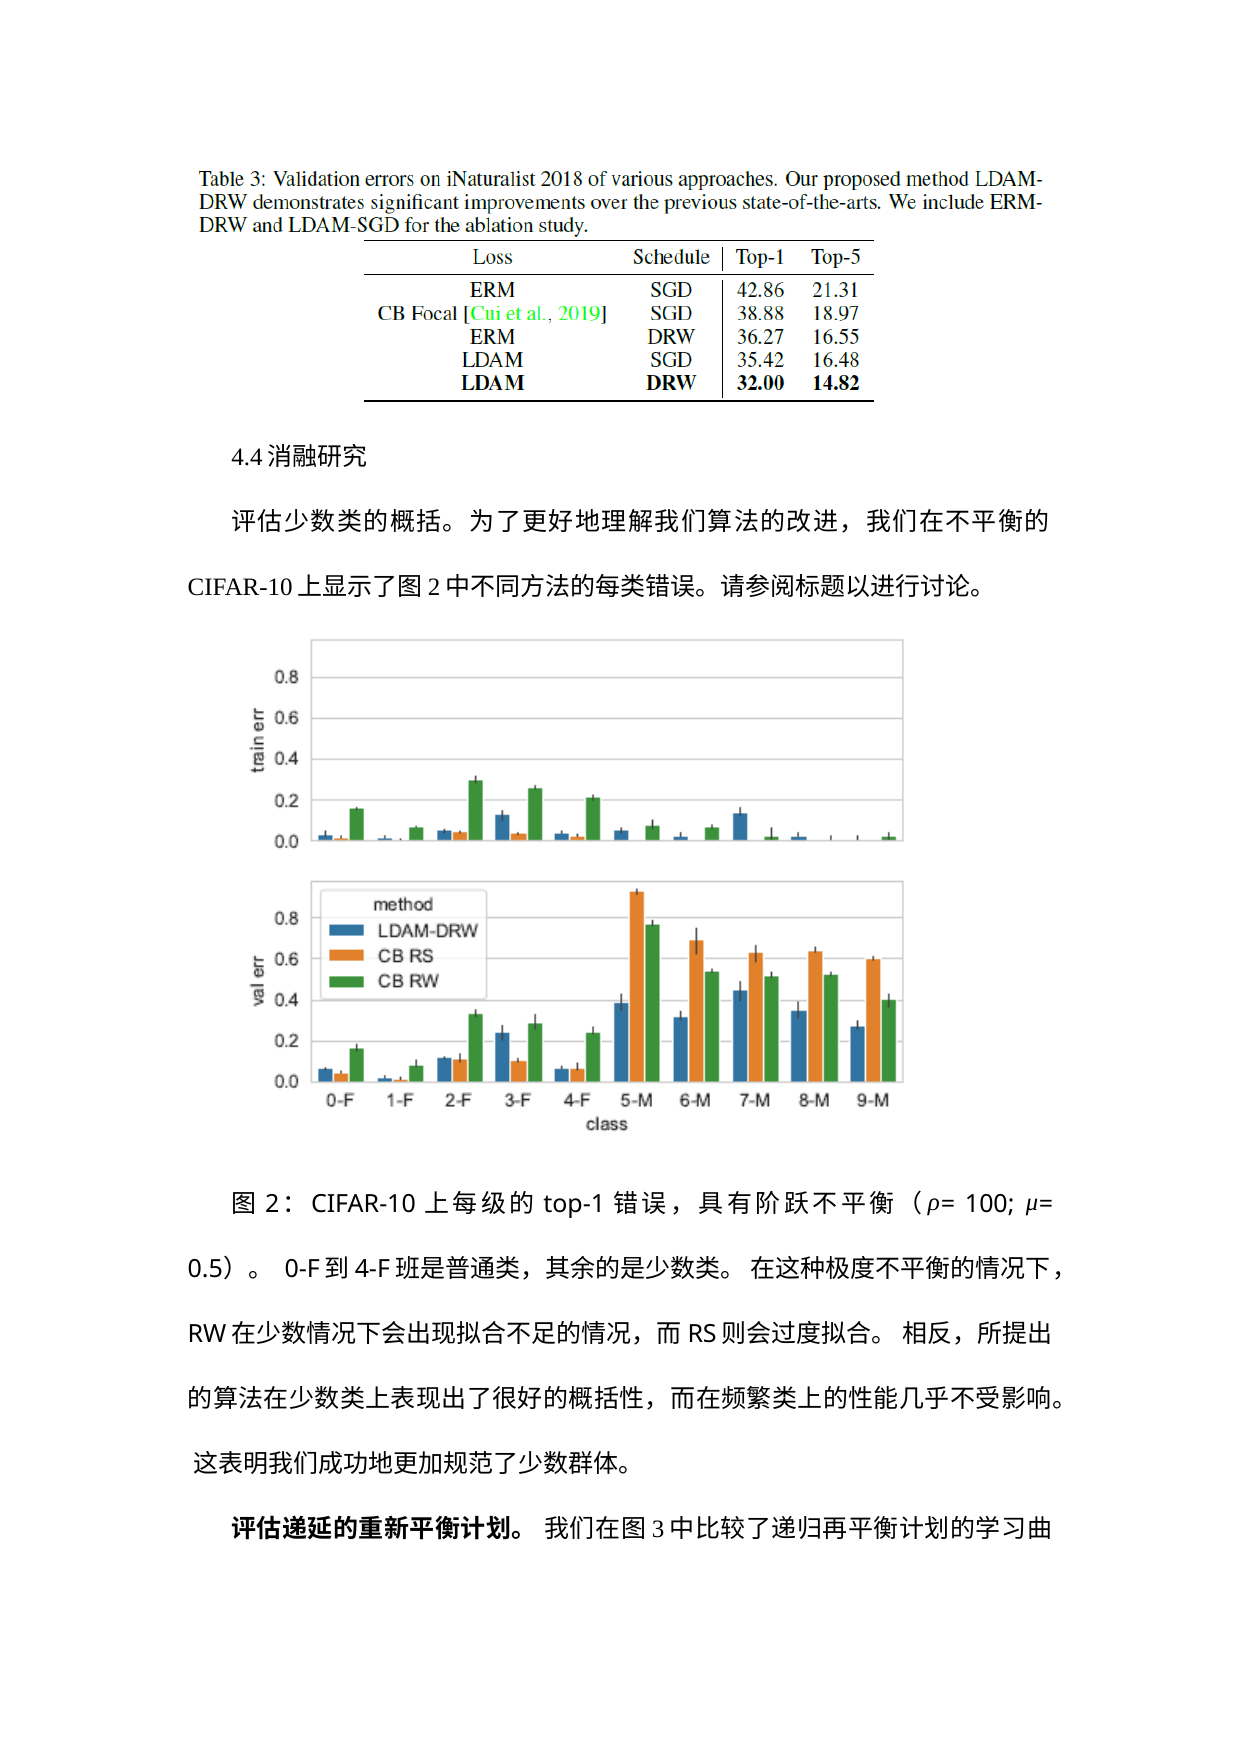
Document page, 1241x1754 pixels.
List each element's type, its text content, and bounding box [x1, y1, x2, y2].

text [187, 1494, 1053, 1559]
text 4.4消融研究 [187, 422, 1053, 487]
picture [187, 162, 1053, 412]
picture [231, 617, 939, 1146]
text 评估少数类的概括。为了更好地理解我们算法的改进，我们在不平衡的CIFAR-10上显示了图2中不同方法的每类错误。请参阅标题以进行讨论。 [187, 487, 1053, 617]
text 图2：CIFAR-10上每级的top-1错误，具有阶跃不平衡（= 100; = 0.5）。 0-F到4-F班是普通类，其余的是少数类。 在这种极度不平衡的情况下，RW在少数情况下会出现拟合不足的情况，而RS则会过度拟合。 相反，所提出的算法在少数类上表现出了很好的概括性，而在频繁类上的性能几乎不受影响。 这表明我们成功地更加规范了少数群体。 [187, 1169, 1053, 1494]
